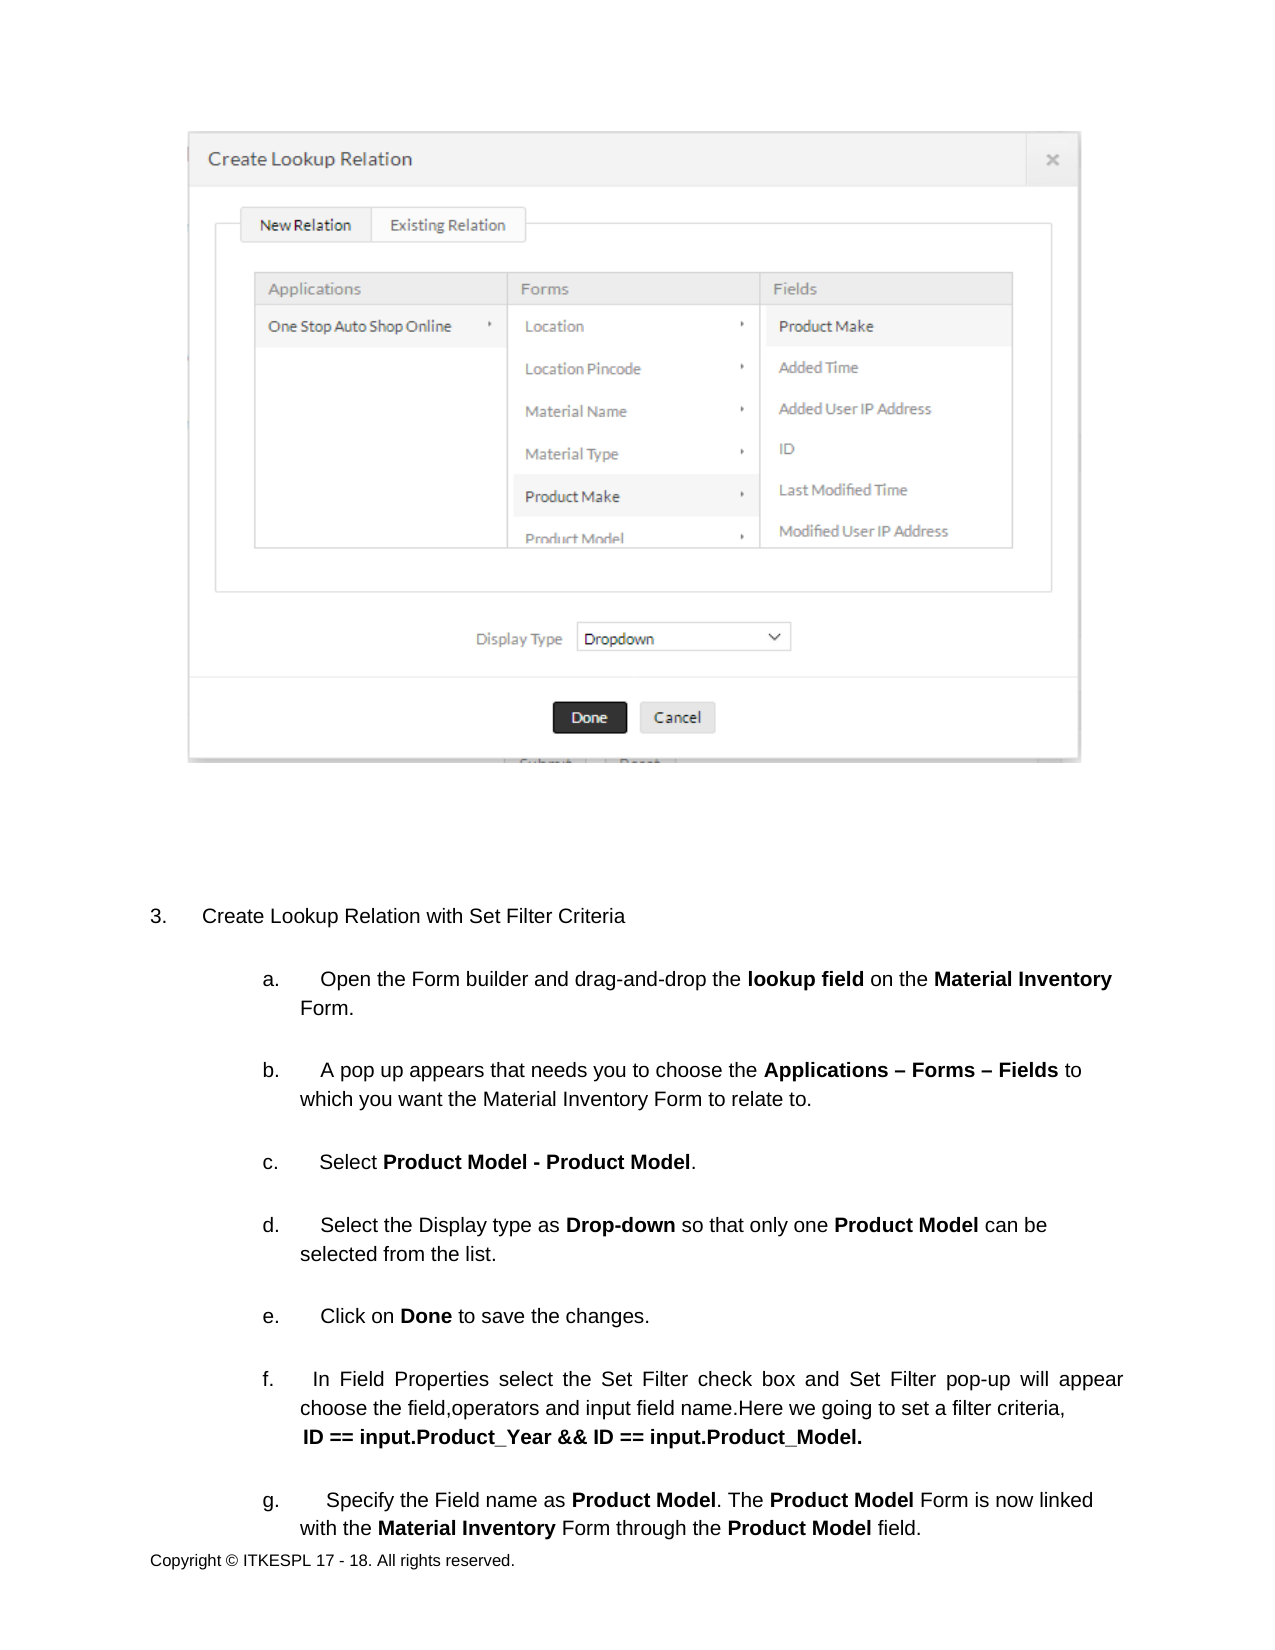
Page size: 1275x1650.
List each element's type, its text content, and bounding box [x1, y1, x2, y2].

text b. A pop up appears that needs you to choose the Applications – Forms – Fields to which you want the Material Inventory Form to relate to. [262, 1058, 1125, 1111]
text c. Select Product Model - Product Model. [262, 1150, 1125, 1174]
text g. Specify the Field name as Product Model. The Product Model Form is now linked with the Material Inventory Form through the Product Model field. [262, 1487, 1125, 1540]
text 3. Create Lookup Relation with Set Filter Criteria [150, 904, 1125, 928]
text ID == input.Product_Year && ID == input.Product_Model. [262, 1424, 1125, 1448]
text e. Click on Done to save the changes. [262, 1304, 1125, 1328]
text d. Select the Display type as Drop-down so that only one Product Model can be selected from the list. [262, 1213, 1125, 1265]
picture [187, 131, 1082, 763]
text a. Open the Form builder and drag-and-drop the lookup field on the Material Inventory Form. [262, 967, 1125, 1019]
text f. In Field Properties select the Set Filter check box and Set Filter pop-up will appear choose the field,operators and input field name.Here we going to set a filter criteria, [262, 1367, 1125, 1420]
